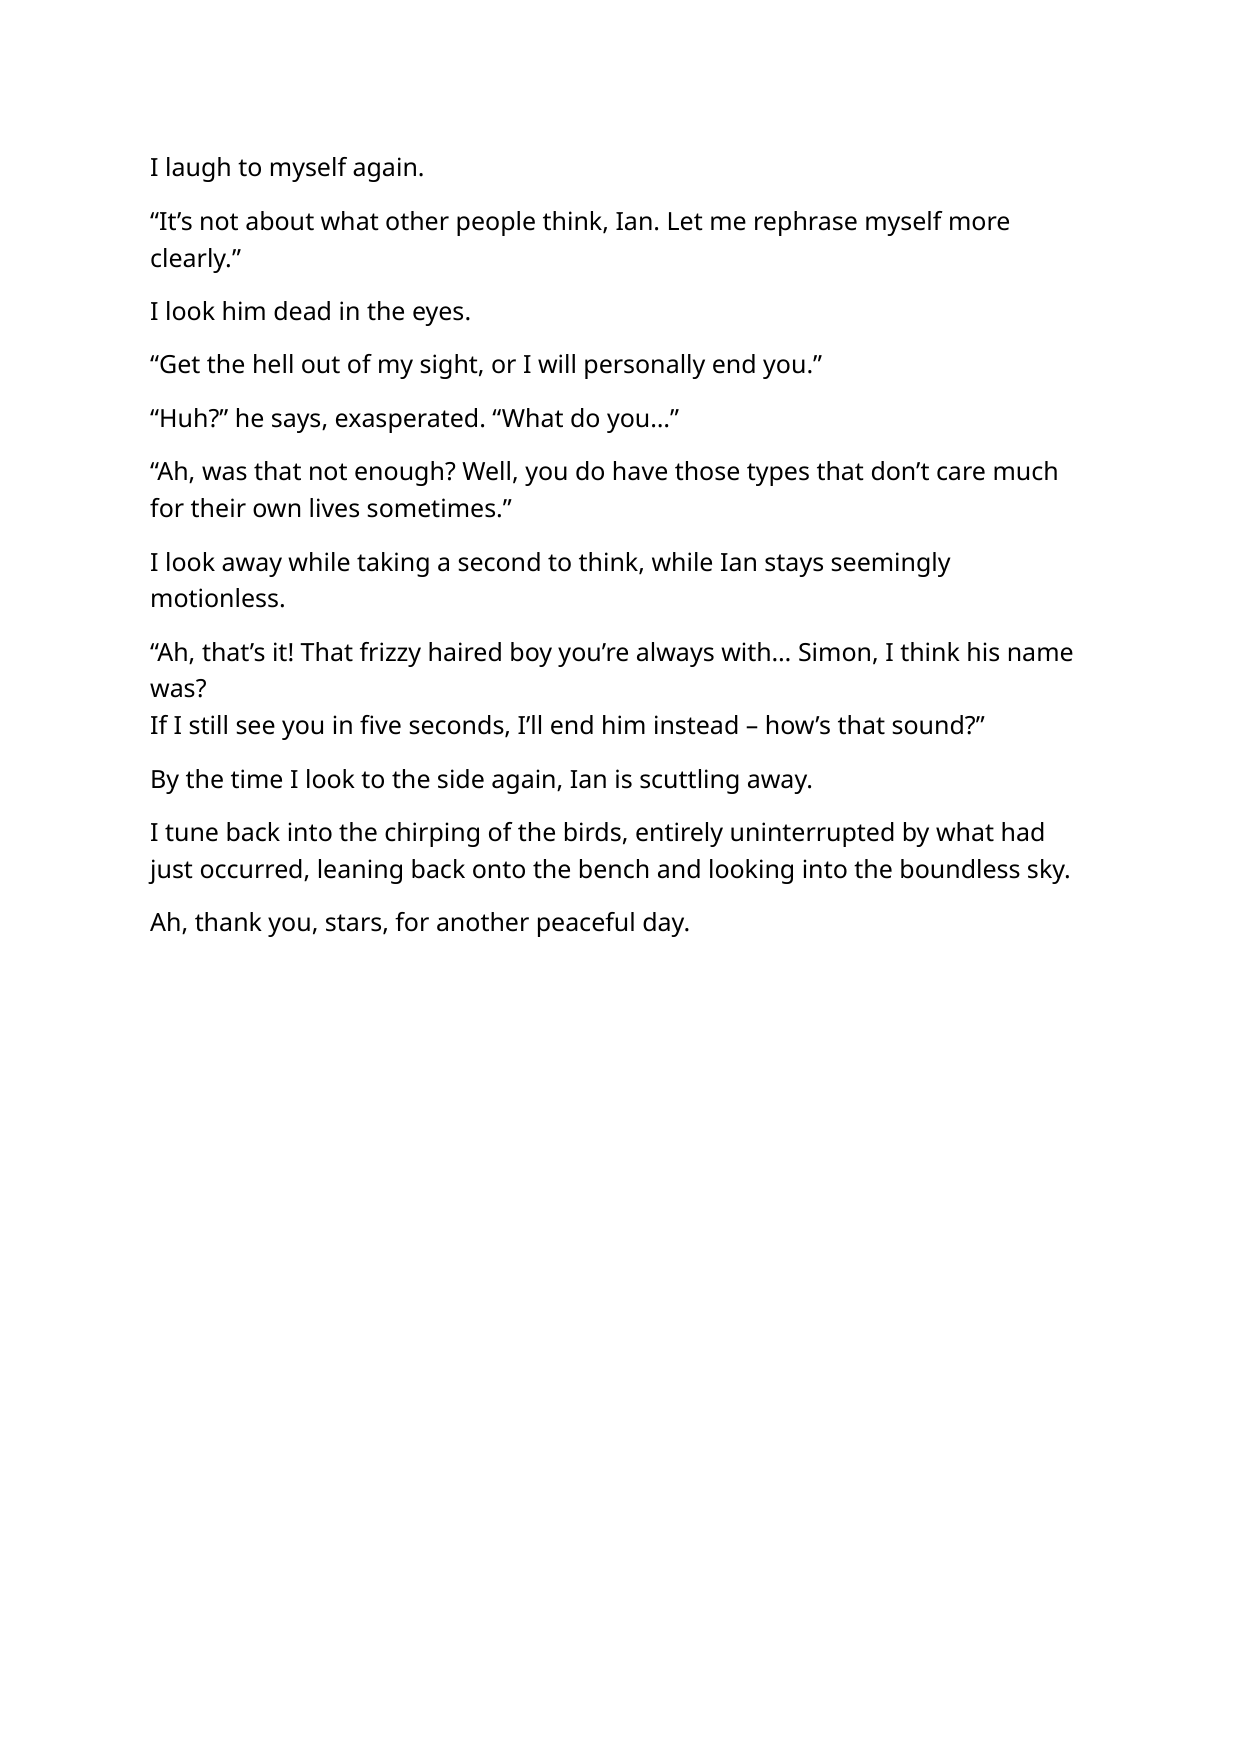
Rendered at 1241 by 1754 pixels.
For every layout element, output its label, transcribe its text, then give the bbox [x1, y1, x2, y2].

text “Get the hell out of my sight, or I will personally end you.” [150, 347, 1090, 381]
text “Huh?” he says, exasperated. “What do you…” [150, 401, 1090, 434]
text “It’s not about what other people think, Ian. Let me rephrase myself more clearly.” [150, 203, 1090, 274]
text I look away while taking a second to think, while Ian stays seemingly motionless. [150, 544, 1090, 615]
text I tune back into the chirping of the birds, entirely uninterrupted by what had just occurred, leaning back onto the bench and looking into the boundless sky. [150, 815, 1090, 886]
text Ah, thank you, stars, for another peaceful day. [150, 905, 1090, 939]
text By the time I look to the side again, Ian is scuttling away. [150, 761, 1090, 795]
text I laugh to myself again. [150, 150, 1090, 184]
text “Ah, was that not enough? Well, you do have those types that don’t care much for their own lives sometimes.” [150, 454, 1090, 525]
text “Ah, that’s it! That frizzy haired boy you’re always with… Simon, I think his name was? If I still see you in five seconds, I’ll end him instead – how’s that sound?” [150, 634, 1090, 742]
text I look him dead in the eyes. [150, 294, 1090, 328]
